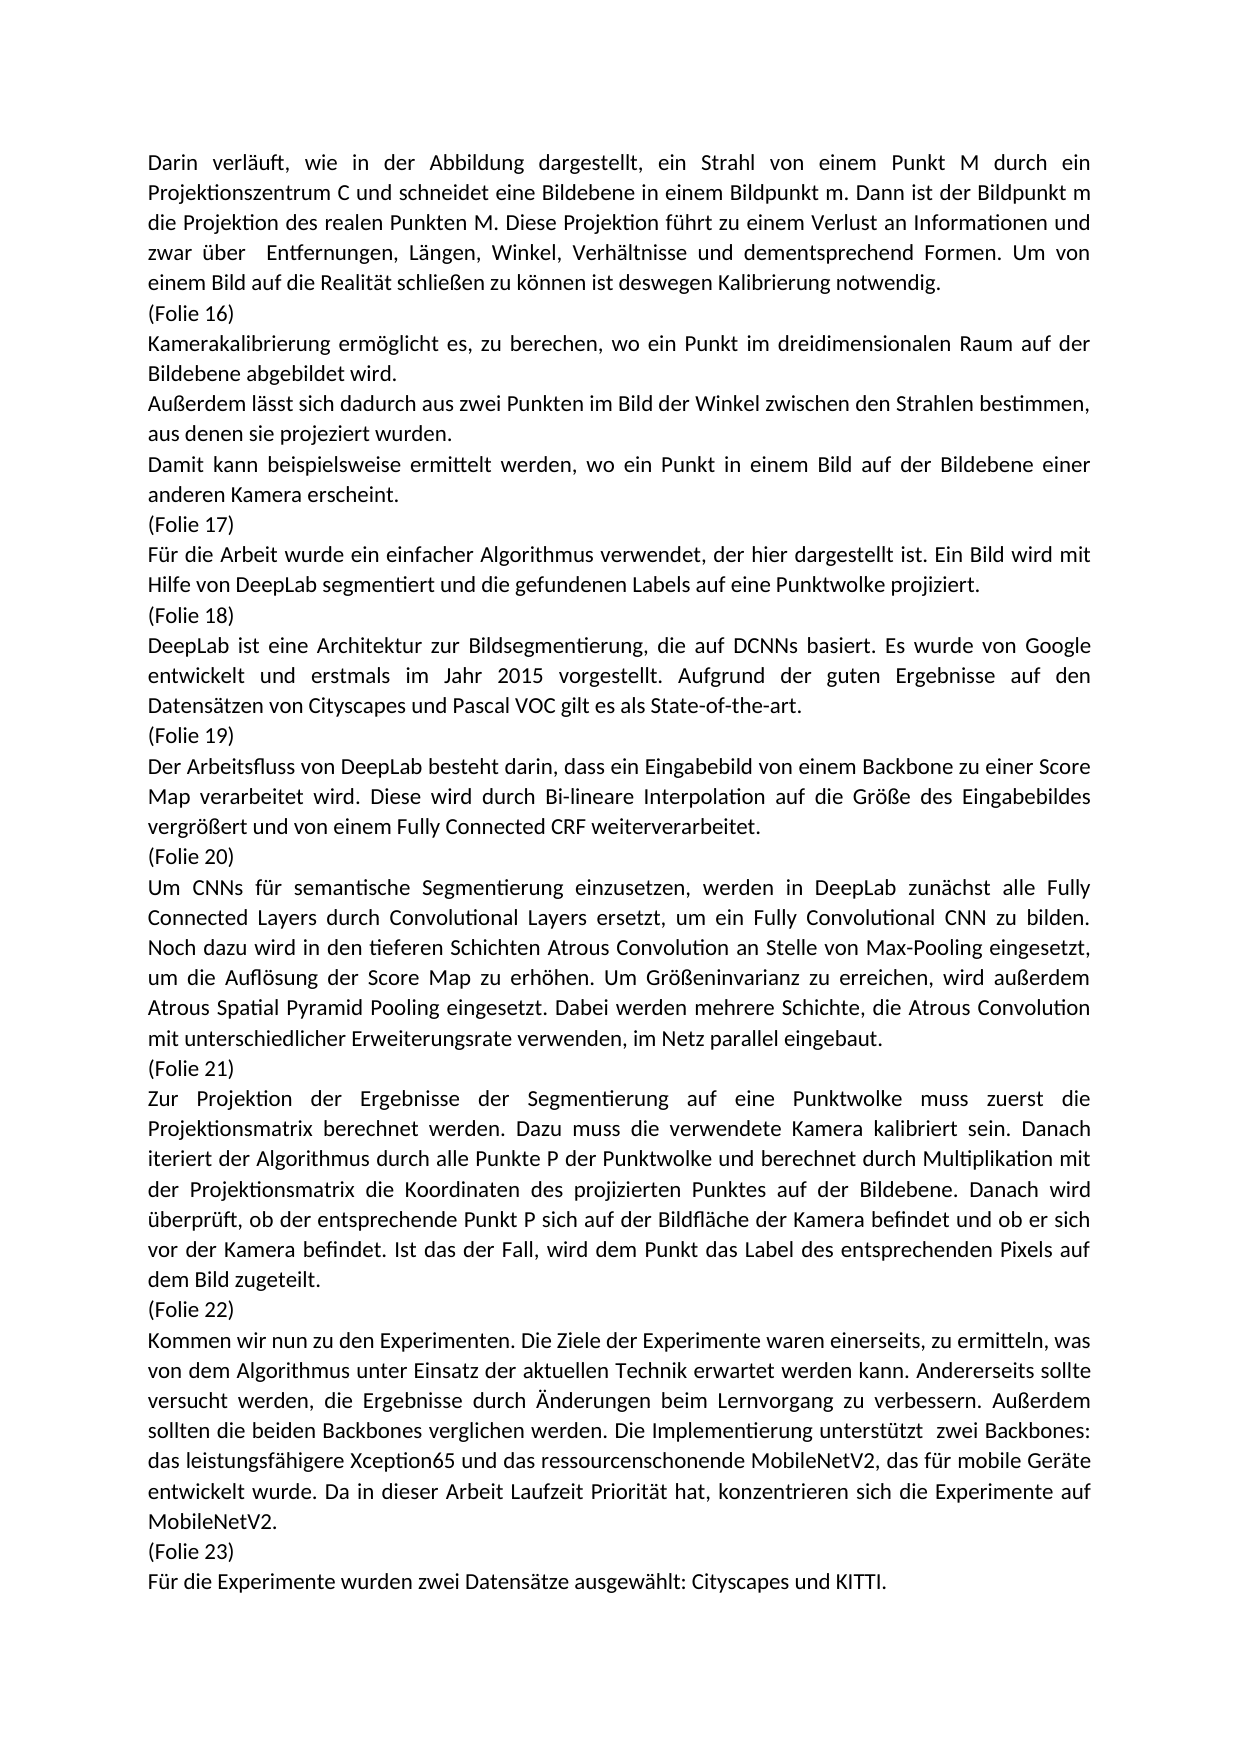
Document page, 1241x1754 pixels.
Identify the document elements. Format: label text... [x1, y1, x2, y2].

text Der Arbeitsfluss von DeepLab besteht darin, dass ein Eingabebild von einem Backbone zu einer Score Map verarbeitet wird. Diese wird durch Bi-lineare Interpolation auf die Größe des Eingabebildes vergrößert und von einem Fully Connected CRF weiterverarbeitet. [148, 752, 1093, 840]
text (Folie 16) [148, 299, 1093, 327]
text (Folie 18) [148, 601, 1093, 629]
text (Folie 22) [148, 1296, 1093, 1323]
text (Folie 23) [148, 1537, 1093, 1565]
text Für die Experimente wurden zwei Datensätze ausgewählt: Cityscapes und KITTI. [148, 1567, 1093, 1595]
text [148, 148, 1093, 296]
text Kamerakalibrierung ermöglicht es, zu berechen, wo ein Punkt im dreidimensionalen Raum auf der Bildebene abgebildet wird. [148, 329, 1093, 387]
text Zur Projektion der Ergebnisse der Segmentierung auf eine Punktwolke muss zuerst die Projektionsmatrix berechnet werden. Dazu muss die verwendete Kamera kalibriert sein. Danach iteriert der Algorithmus durch alle Punkte P der Punktwolke und berechnet durch Multiplikation mit der Projektionsmatrix die Koordinaten des projizierten Punktes auf der Bildebene. Danach wird überprüft, ob der entsprechende Punkt P sich auf der Bildfläche der Kamera befindet und ob er sich vor der Kamera befindet. Ist das der Fall, wird dem Punkt das Label des entsprechenden Pixels auf dem Bild zugeteilt. [148, 1084, 1093, 1293]
text Damit kann beispielsweise ermittelt werden, wo ein Punkt in einem Bild auf der Bildebene einer anderen Kamera erscheint. [148, 450, 1093, 508]
text DeepLab ist eine Architektur zur Bildsegmentierung, die auf DCNNs basiert. Es wurde von Google entwickelt und erstmals im Jahr 2015 vorgestellt. Aufgrund der guten Ergebnisse auf den Datensätzen von Cityscapes und Pascal VOC gilt es als State-of-the-art. [148, 631, 1093, 719]
text Kommen wir nun zu den Experimenten. Die Ziele der Experimente waren einerseits, zu ermitteln, was von dem Algorithmus unter Einsatz der aktuellen Technik erwartet werden kann. Andererseits sollte versucht werden, die Ergebnisse durch Änderungen beim Lernvorgang zu verbessern. Außerdem sollten die beiden Backbones verglichen werden. Die Implementierung unterstützt zwei Backbones: das leistungsfähigere Xception65 und das ressourcenschonende MobileNetV2, das für mobile Geräte entwickelt wurde. Da in dieser Arbeit Laufzeit Priorität hat, konzentrieren sich die Experimente auf MobileNetV2. [148, 1326, 1093, 1535]
text Außerdem lässt sich dadurch aus zwei Punkten im Bild der Winkel zwischen den Strahlen bestimmen, aus denen sie projeziert wurden. [148, 389, 1093, 447]
text (Folie 20) [148, 842, 1093, 870]
text Um CNNs für semantische Segmentierung einzusetzen, werden in DeepLab zunächst alle Fully Connected Layers durch Convolutional Layers ersetzt, um ein Fully Convolutional CNN zu bilden. Noch dazu wird in den tieferen Schichten Atrous Convolution an Stelle von Max-Pooling eingesetzt, um die Auflösung der Score Map zu erhöhen. Um Größeninvarianz zu erreichen, wird außerdem Atrous Spatial Pyramid Pooling eingesetzt. Dabei werden mehrere Schichte, die Atrous Convolution mit unterschiedlicher Erweiterungsrate verwenden, im Netz parallel eingebaut. [148, 873, 1093, 1052]
text (Folie 21) [148, 1054, 1093, 1082]
text Für die Arbeit wurde ein einfacher Algorithmus verwendet, der hier dargestellt ist. Ein Bild wird mit Hilfe von DeepLab segmentiert und die gefundenen Labels auf eine Punktwolke projiziert. [148, 540, 1093, 598]
text (Folie 19) [148, 722, 1093, 749]
text (Folie 17) [148, 510, 1093, 538]
